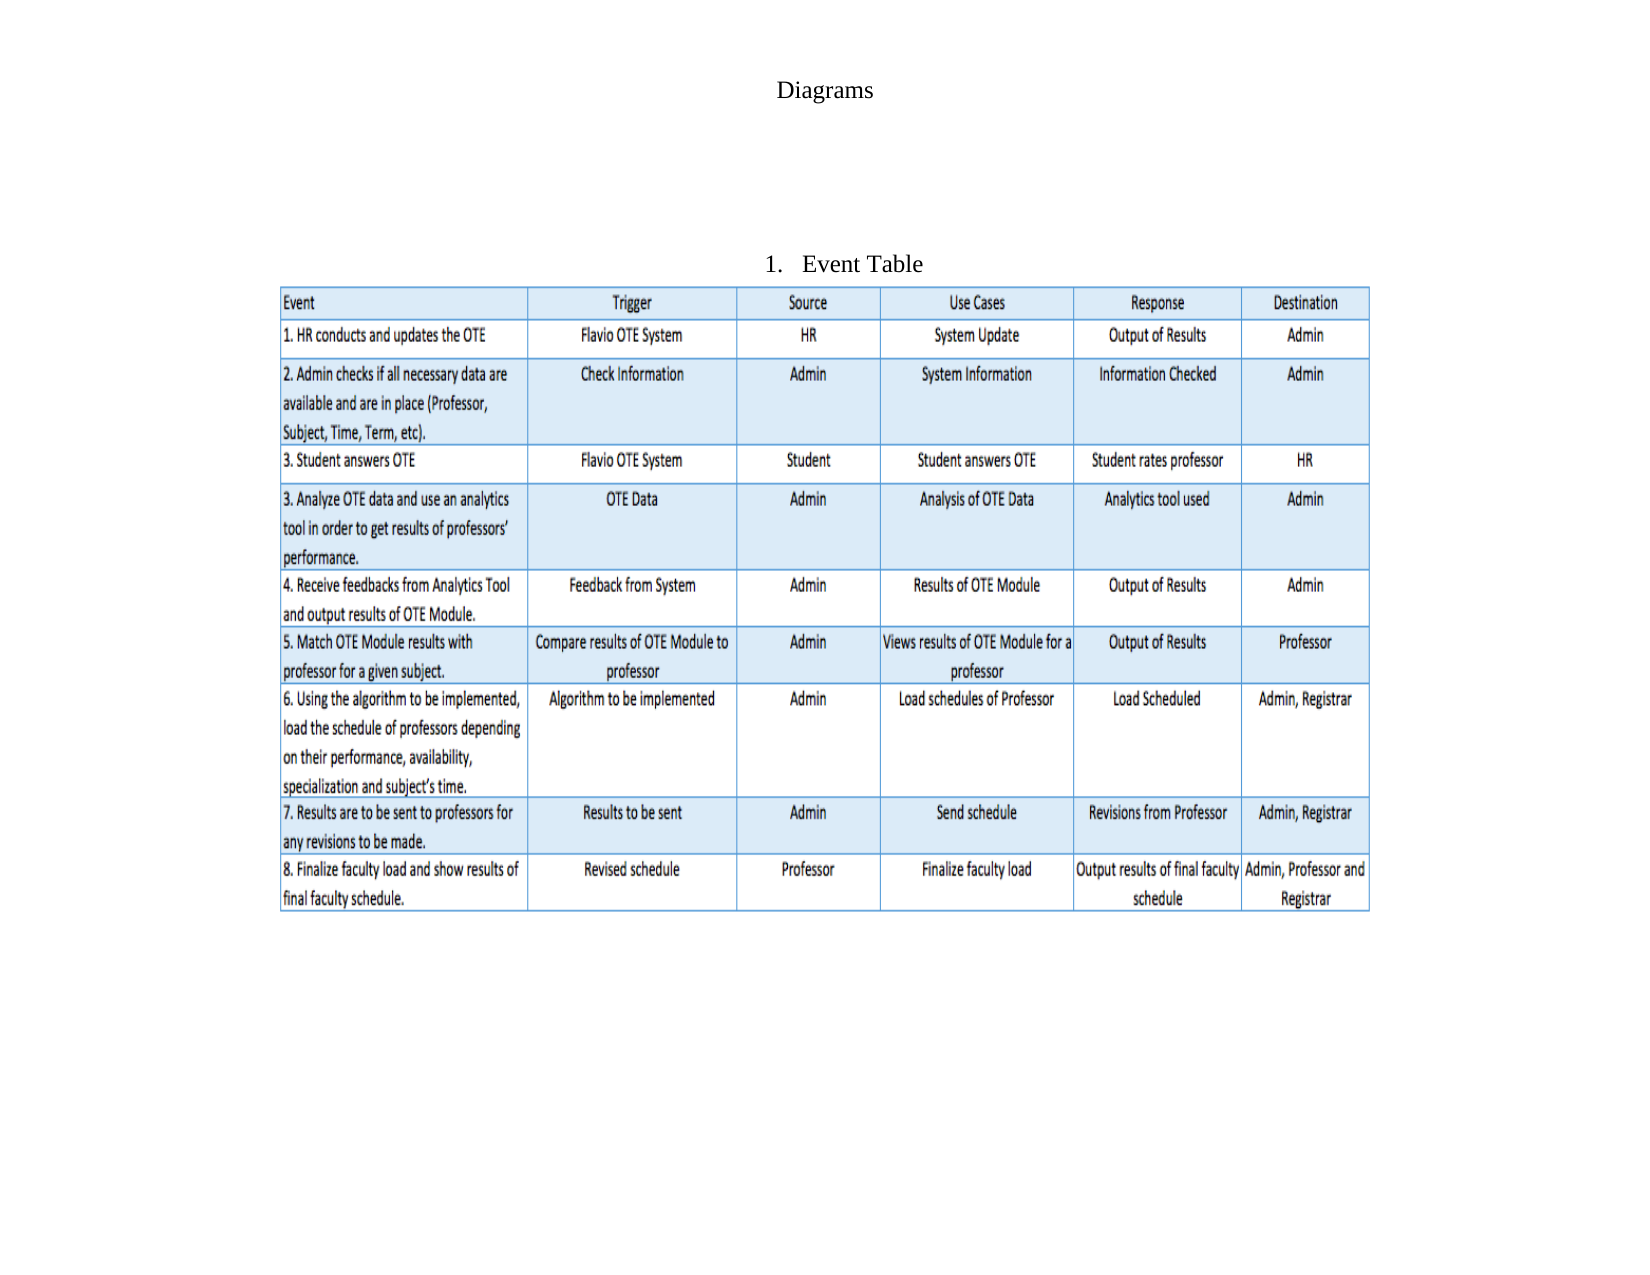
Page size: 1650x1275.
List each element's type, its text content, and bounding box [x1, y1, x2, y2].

picture [277, 278, 1373, 920]
text Diagrams [75, 75, 1575, 221]
list Event Table [112, 249, 1575, 278]
